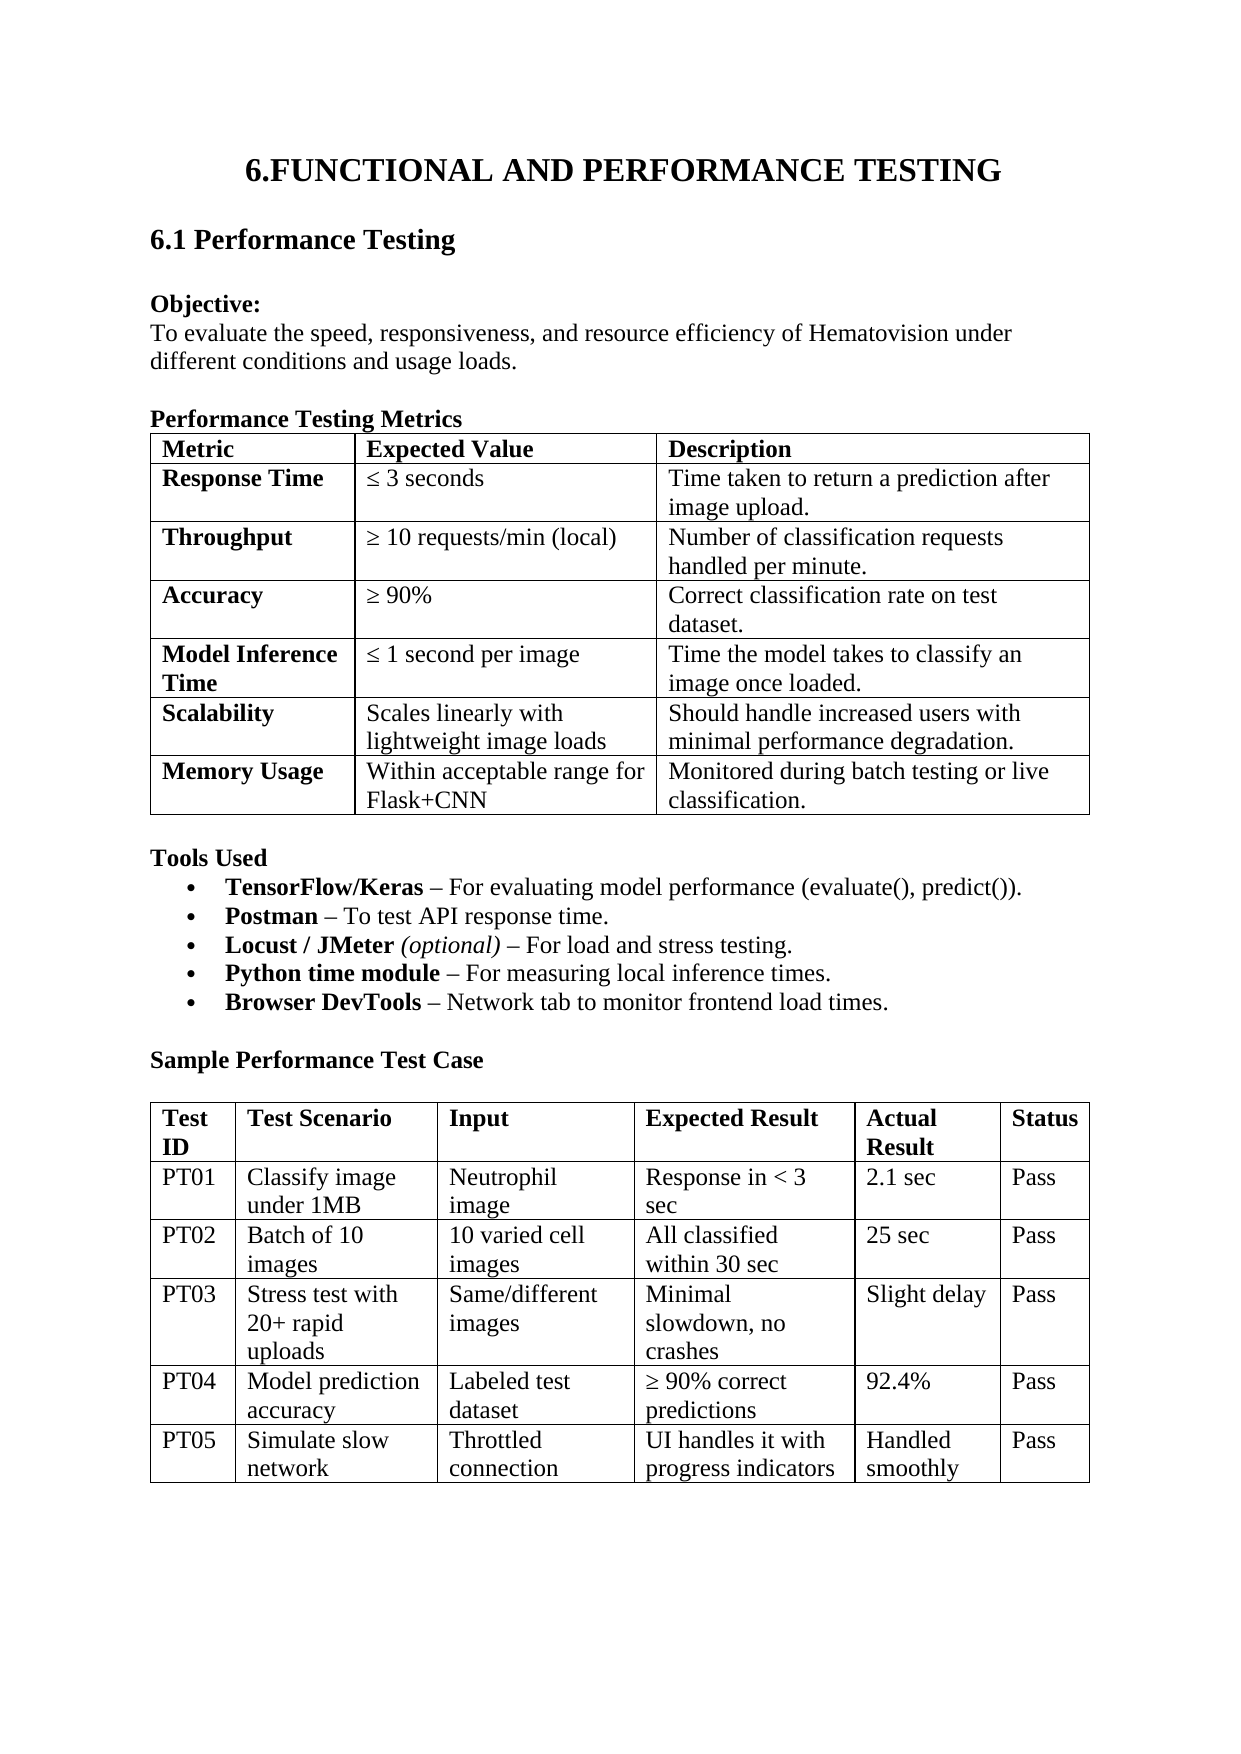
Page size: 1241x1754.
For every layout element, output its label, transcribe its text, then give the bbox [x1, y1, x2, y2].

table_cell PT02 [151, 1220, 235, 1278]
table_header Description [657, 434, 1089, 462]
list Browser DevTools – Network tab to monitor frontend load times. [187, 987, 1090, 1016]
table_cell Should handle increased users with minimal performance degradation. [657, 698, 1089, 755]
table_cell Time the model takes to classify an image once loaded. [657, 639, 1089, 697]
table_cell Pass [1001, 1162, 1089, 1219]
table_cell Model prediction accuracy [236, 1366, 437, 1424]
table_header Expected Result [635, 1103, 854, 1161]
table_cell All classified within 30 sec [635, 1220, 854, 1278]
text 6.1 Performance Testing [150, 222, 1090, 255]
table_cell Number of classification requests handled per minute. [657, 522, 1089, 579]
table_cell 2.1 sec [856, 1162, 1000, 1219]
table_header Status [1001, 1103, 1089, 1161]
table_header Actual Result [856, 1103, 1000, 1161]
table_cell Pass [1001, 1279, 1089, 1365]
table_cell Neutrophil image [438, 1162, 634, 1219]
table_cell ≥ 90% correct predictions [635, 1366, 854, 1424]
list TensorFlow/Keras – For evaluating model performance (evaluate(), predict()). [187, 872, 1090, 901]
text Objective: To evaluate the speed, responsiveness, and resource efficiency of Hematovision under different conditions and usage loads. [150, 289, 1090, 375]
table_cell Throttled connection [438, 1425, 634, 1482]
table_cell Simulate slow network [236, 1425, 437, 1482]
table_cell Throughput [151, 522, 354, 579]
table_header Test Scenario [236, 1103, 437, 1161]
text Tools Used [150, 843, 1090, 872]
table_cell Model Inference Time [151, 639, 354, 697]
list Locust / JMeter (optional) – For load and stress testing. [187, 930, 1090, 958]
table_cell Response in < 3 sec [635, 1162, 854, 1219]
table_cell Within acceptable range for Flask+CNN [356, 756, 656, 814]
list Postman – To test API response time. [187, 901, 1090, 930]
table_cell Batch of 10 images [236, 1220, 437, 1278]
table_cell UI handles it with progress indicators [635, 1425, 854, 1482]
table_cell Minimal slowdown, no crashes [635, 1279, 854, 1365]
table_header Expected Value [356, 434, 656, 462]
table_cell Accuracy [151, 581, 354, 638]
table_cell Same/different images [438, 1279, 634, 1365]
table_cell Slight delay [856, 1279, 1000, 1365]
list Python time module – For measuring local inference times. [187, 958, 1090, 987]
table_cell Scales linearly with lightweight image loads [356, 698, 656, 755]
table_cell ≥ 10 requests/min (local) [356, 522, 656, 579]
table_cell Monitored during batch testing or live classification. [657, 756, 1089, 814]
table_cell Handled smoothly [856, 1425, 1000, 1482]
table_cell PT01 [151, 1162, 235, 1219]
table_header Input [438, 1103, 634, 1161]
table_cell Scalability [151, 698, 354, 755]
table_cell ≥ 90% [356, 581, 656, 638]
table_cell PT03 [151, 1279, 235, 1365]
table_cell ≤ 3 seconds [356, 464, 656, 521]
table_cell 25 sec [856, 1220, 1000, 1278]
table_cell 92.4% [856, 1366, 1000, 1424]
table_cell Pass [1001, 1425, 1089, 1482]
table_cell Correct classification rate on test dataset. [657, 581, 1089, 638]
table_header Metric [151, 434, 354, 462]
table_cell Pass [1001, 1220, 1089, 1278]
table_cell Labeled test dataset [438, 1366, 634, 1424]
text Performance Testing Metrics [150, 404, 1090, 433]
table_cell Stress test with 20+ rapid uploads [236, 1279, 437, 1365]
table_cell Response Time [151, 464, 354, 521]
text Sample Performance Test Case [150, 1045, 1090, 1073]
table_cell 10 varied cell images [438, 1220, 634, 1278]
table_cell Pass [1001, 1366, 1089, 1424]
table_cell PT04 [151, 1366, 235, 1424]
table_cell Classify image under 1MB [236, 1162, 437, 1219]
table_cell Time taken to return a prediction after image upload. [657, 464, 1089, 521]
table_cell Memory Usage [151, 756, 354, 814]
table_cell ≤ 1 second per image [356, 639, 656, 697]
text 6.FUNCTIONAL AND PERFORMANCE TESTING [150, 150, 1090, 188]
table_cell PT05 [151, 1425, 235, 1482]
table_header Test ID [151, 1103, 235, 1161]
